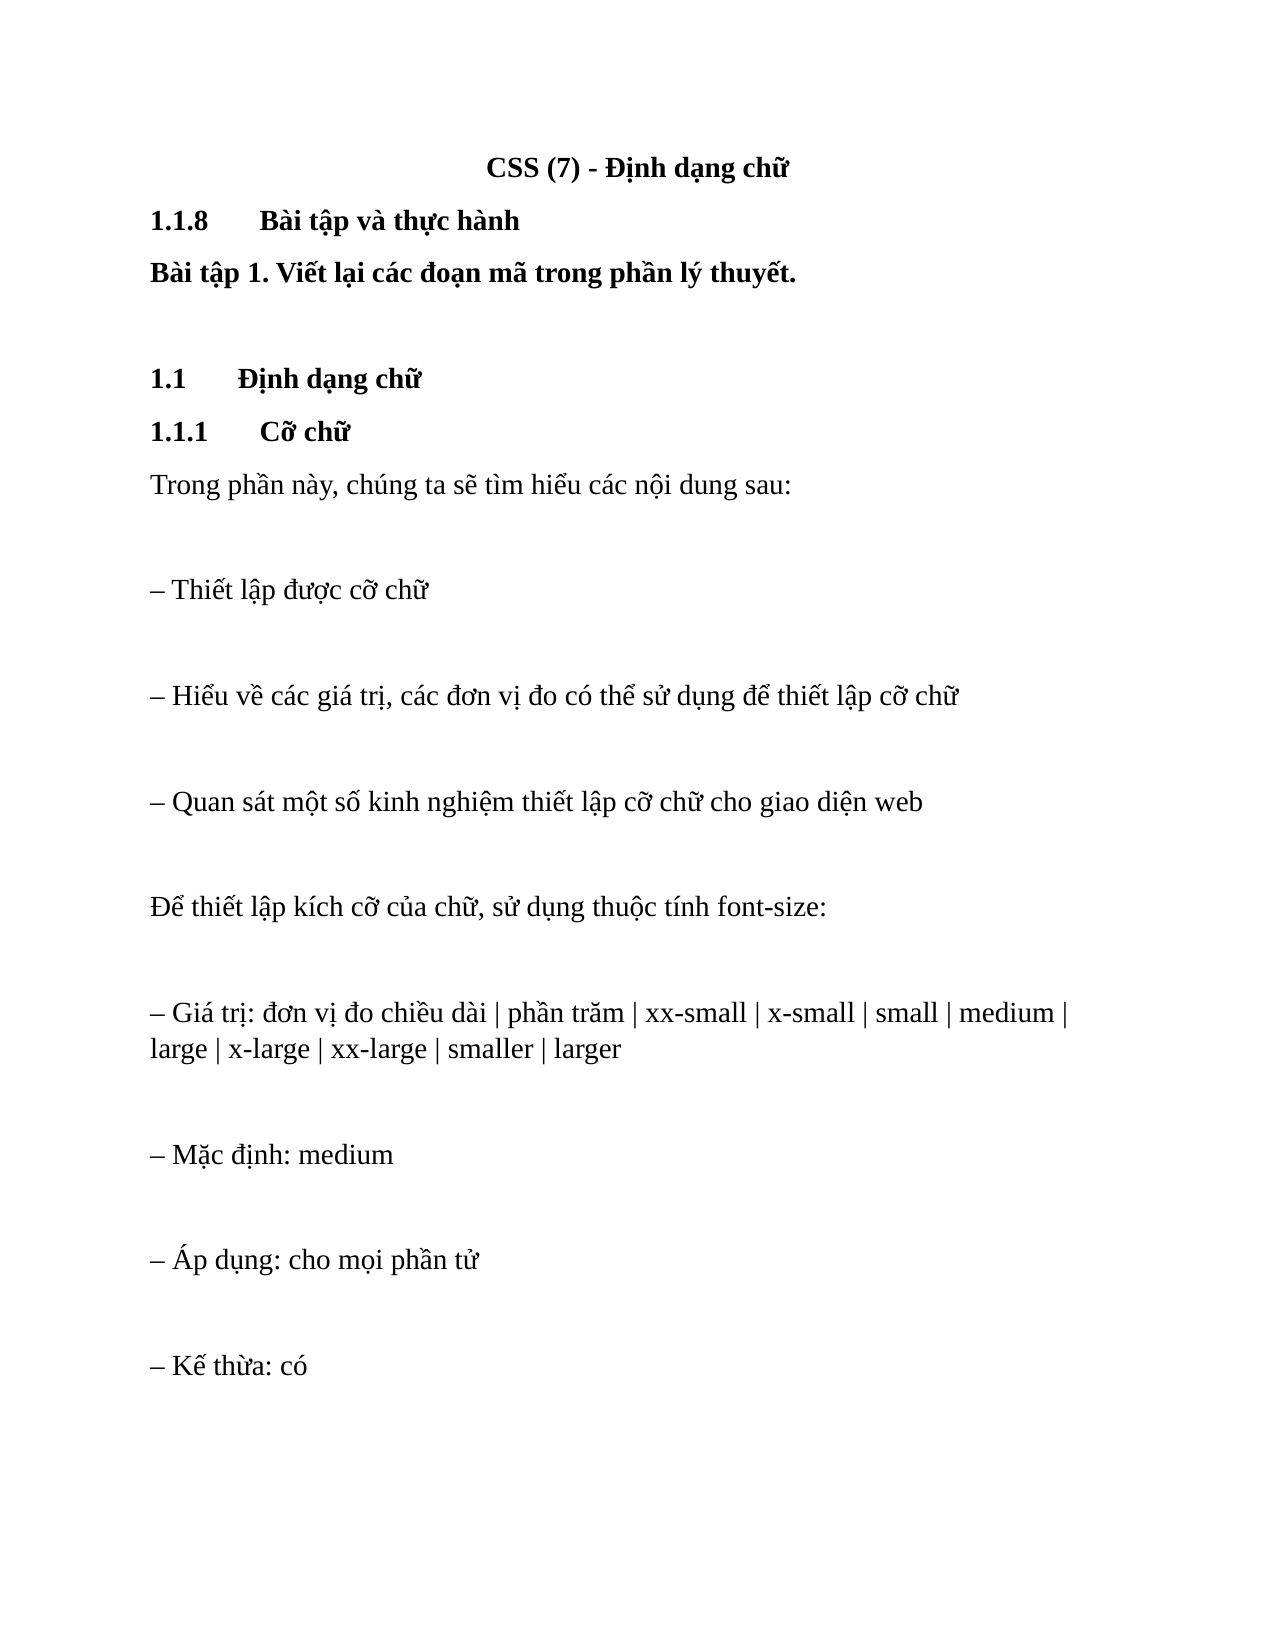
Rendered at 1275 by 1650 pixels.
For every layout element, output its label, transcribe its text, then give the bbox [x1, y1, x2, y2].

text 1.1 Định dạng chữ [150, 361, 1125, 395]
text Để thiết lập kích cỡ của chữ, sử dụng thuộc tính font-size: [150, 889, 1125, 923]
text – Mặc định: medium [150, 1137, 1125, 1170]
text 1.1.8 Bài tập và thực hành [150, 203, 1125, 236]
text – Áp dụng: cho mọi phần tử [150, 1242, 1125, 1276]
text Bài tập 1. Viết lại các đoạn mã trong phần lý thuyết. [150, 256, 1125, 289]
text – Thiết lập được cỡ chữ [150, 572, 1125, 606]
text – Quan sát một số kinh nghiệm thiết lập cỡ chữ cho giao diện web [150, 784, 1125, 817]
text – Kế thừa: có [150, 1348, 1125, 1382]
text – Giá trị: đơn vị đo chiều dài | phần trăm | xx-small | x-small | small | medium | large | x-large | xx-large | smaller | larger [150, 995, 1125, 1065]
text 1.1.1 Cỡ chữ [150, 414, 1125, 448]
text – Hiểu về các giá trị, các đơn vị đo có thể sử dụng để thiết lập cỡ chữ [150, 678, 1125, 712]
text Trong phần này, chúng ta sẽ tìm hiểu các nội dung sau: [150, 467, 1125, 500]
text CSS (7) - Định dạng chữ [150, 150, 1125, 183]
